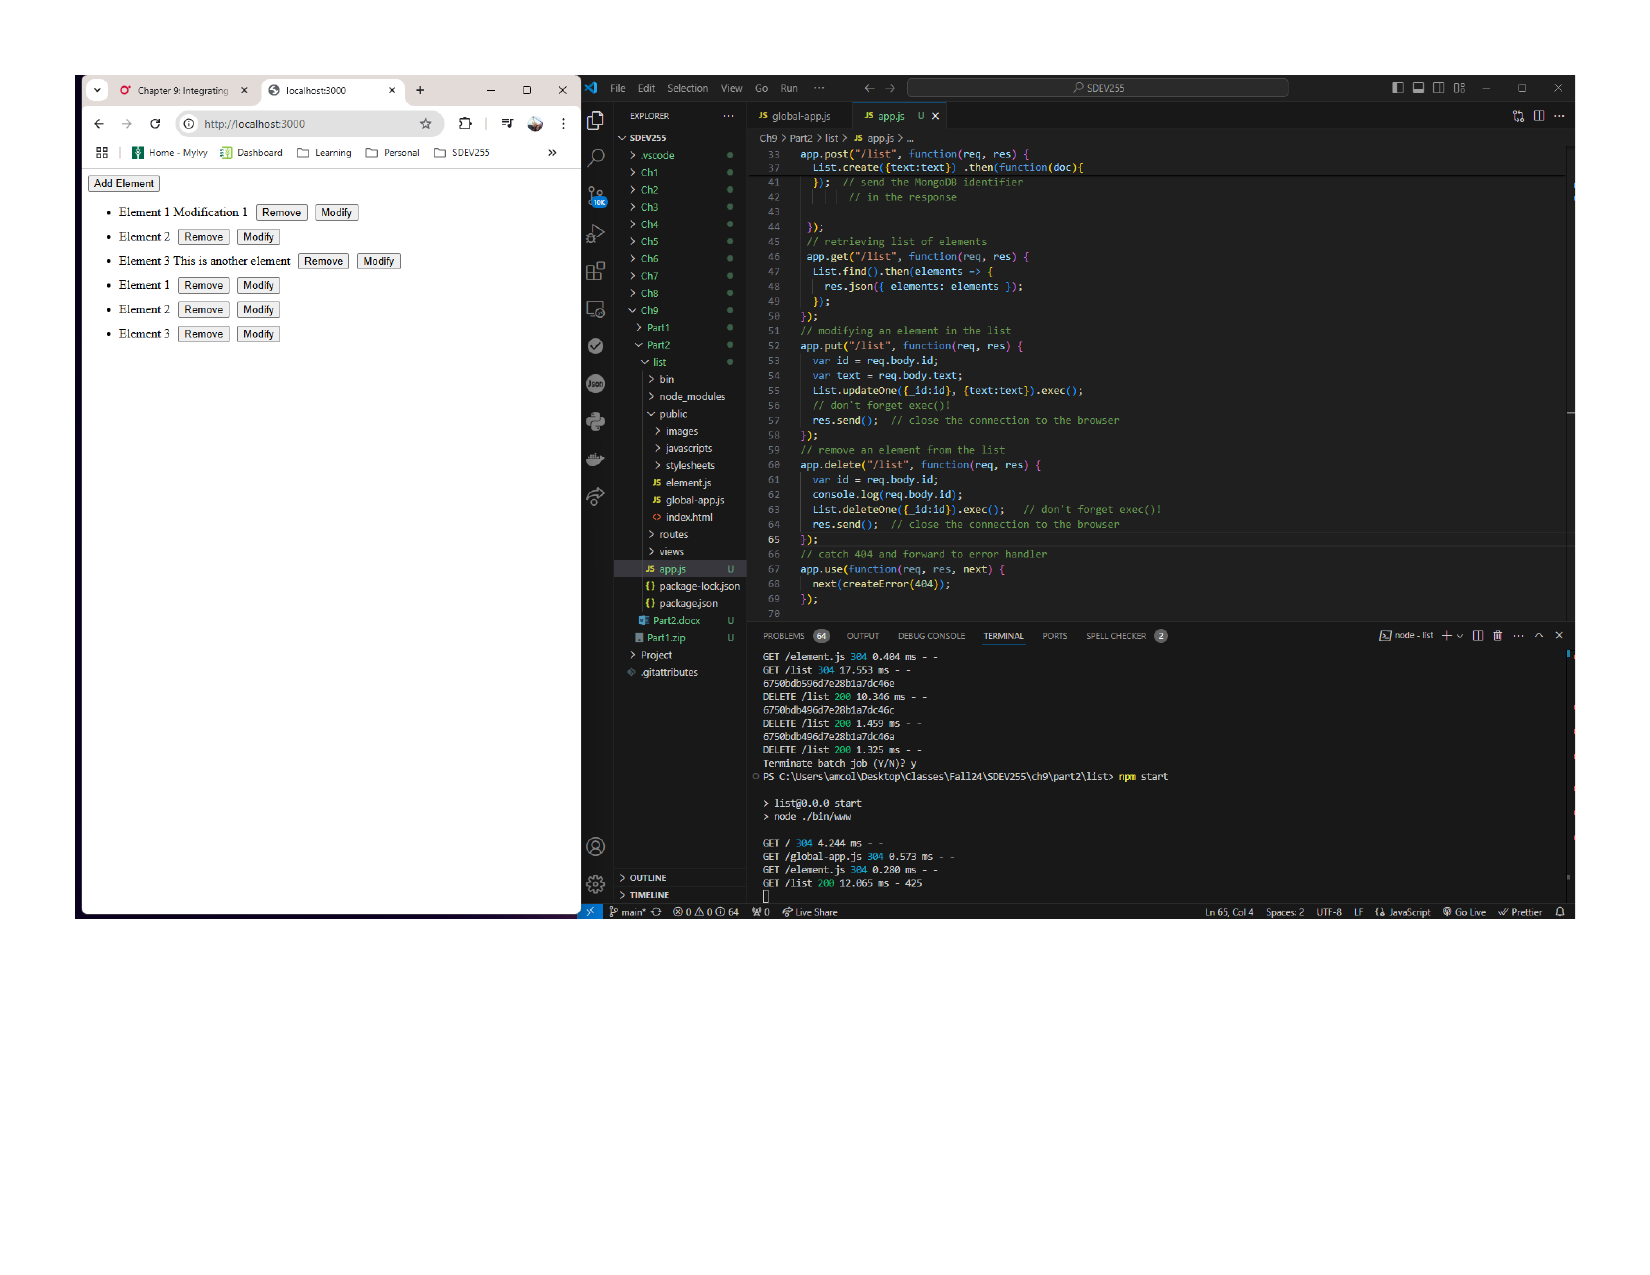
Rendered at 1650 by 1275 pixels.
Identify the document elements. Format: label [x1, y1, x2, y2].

picture [75, 75, 1575, 919]
